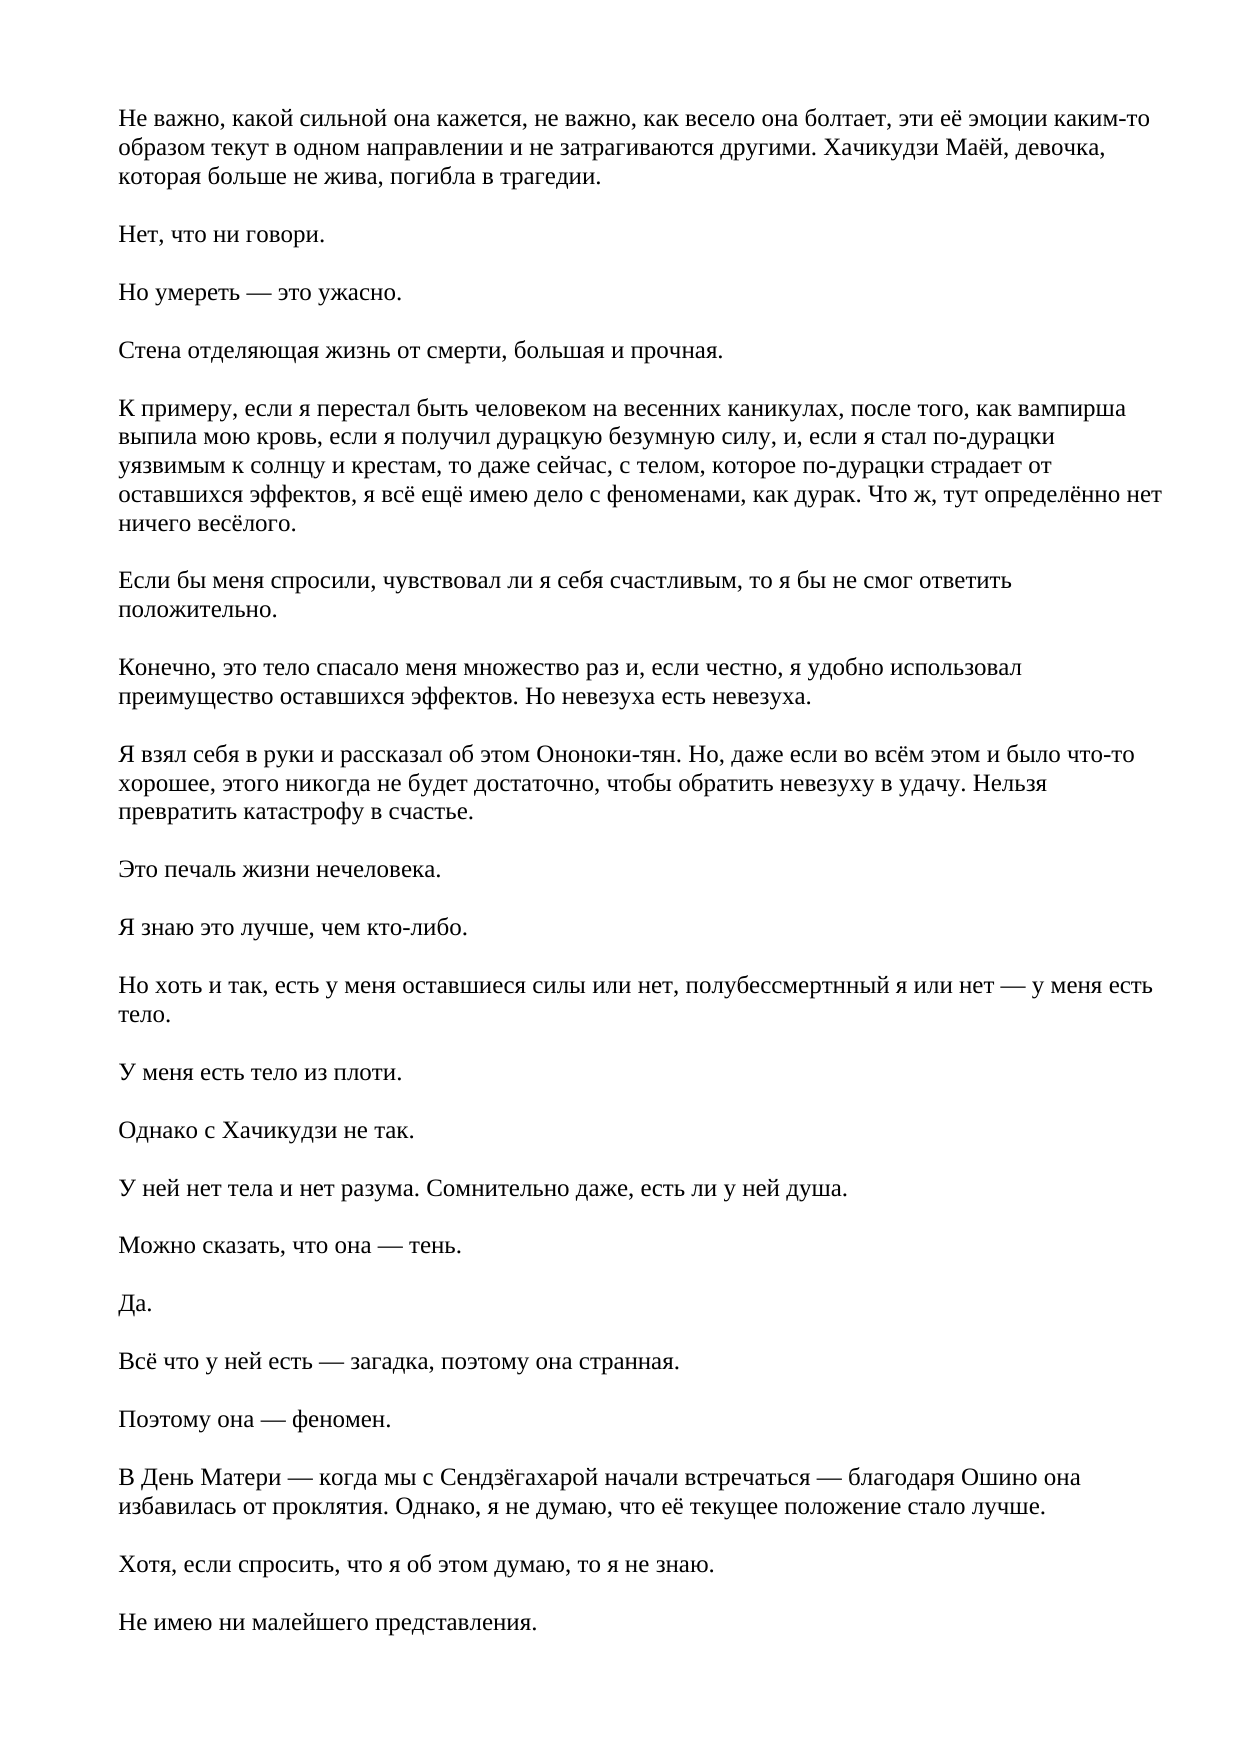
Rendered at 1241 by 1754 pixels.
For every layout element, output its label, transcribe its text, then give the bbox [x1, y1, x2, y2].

text Я взял себя в руки и рассказал об этом Ононоки-тян. Но, даже если во всём этом и было что-то хорошее, этого никогда не будет достаточно, чтобы обратить невезуху в удачу. Нельзя превратить катастрофу в счастье. [118, 739, 1167, 825]
text У меня есть тело из плоти. [118, 1057, 1167, 1086]
text У ней нет тела и нет разума. Сомнительно даже, есть ли у ней душа. [118, 1173, 1167, 1201]
text Не важно, какой сильной она кажется, не важно, как весело она болтает, эти её эмоции каким-то образом текут в одном направлении и не затрагиваются другими. Хачикудзи Маёй, девочка, которая больше не жива, погибла в трагедии. [118, 103, 1167, 190]
text Можно сказать, что она — тень. [118, 1231, 1167, 1259]
text Если бы меня спросили, чувствовал ли я себя счастливым, то я бы не смог ответить положительно. [118, 566, 1167, 623]
text Но умереть — это ужасно. [118, 277, 1167, 306]
text Хотя, если спросить, что я об этом думаю, то я не знаю. [118, 1549, 1167, 1578]
text В День Матери — когда мы с Сендзёгахарой начали встречаться — благодаря Ошино она избавилась от проклятия. Однако, я не думаю, что её текущее положение стало лучше. [118, 1462, 1167, 1520]
text Я знаю это лучше, чем кто-либо. [118, 912, 1167, 941]
text Но хоть и так, есть у меня оставшиеся силы или нет, полубессмертнный я или нет — у меня есть тело. [118, 970, 1167, 1028]
text Нет, что ни говори. [118, 219, 1167, 248]
text К примеру, если я перестал быть человеком на весенних каникулах, после того, как вампирша выпила мою кровь, если я получил дурацкую безумную силу, и, если я стал по-дурацки уязвимым к солнцу и крестам, то даже сейчас, с телом, которое по-дурацки страдает от оставшихся эффектов, я всё ещё имею дело с феноменами, как дурак. Что ж, тут определённо нет ничего весёлого. [118, 393, 1167, 536]
text Всё что у ней есть — загадка, поэтому она странная. [118, 1346, 1167, 1375]
text Конечно, это тело спасало меня множество раз и, если честно, я удобно использовал преимущество оставшихся эффектов. Но невезуха есть невезуха. [118, 652, 1167, 710]
text Поэтому она — феномен. [118, 1404, 1167, 1433]
text Однако с Хачикудзи не так. [118, 1115, 1167, 1143]
text Да. [118, 1288, 1167, 1317]
text Это печаль жизни нечеловека. [118, 854, 1167, 883]
text Не имею ни малейшего представления. [118, 1607, 1167, 1636]
text Стена отделяющая жизнь от смерти, большая и прочная. [118, 335, 1167, 363]
